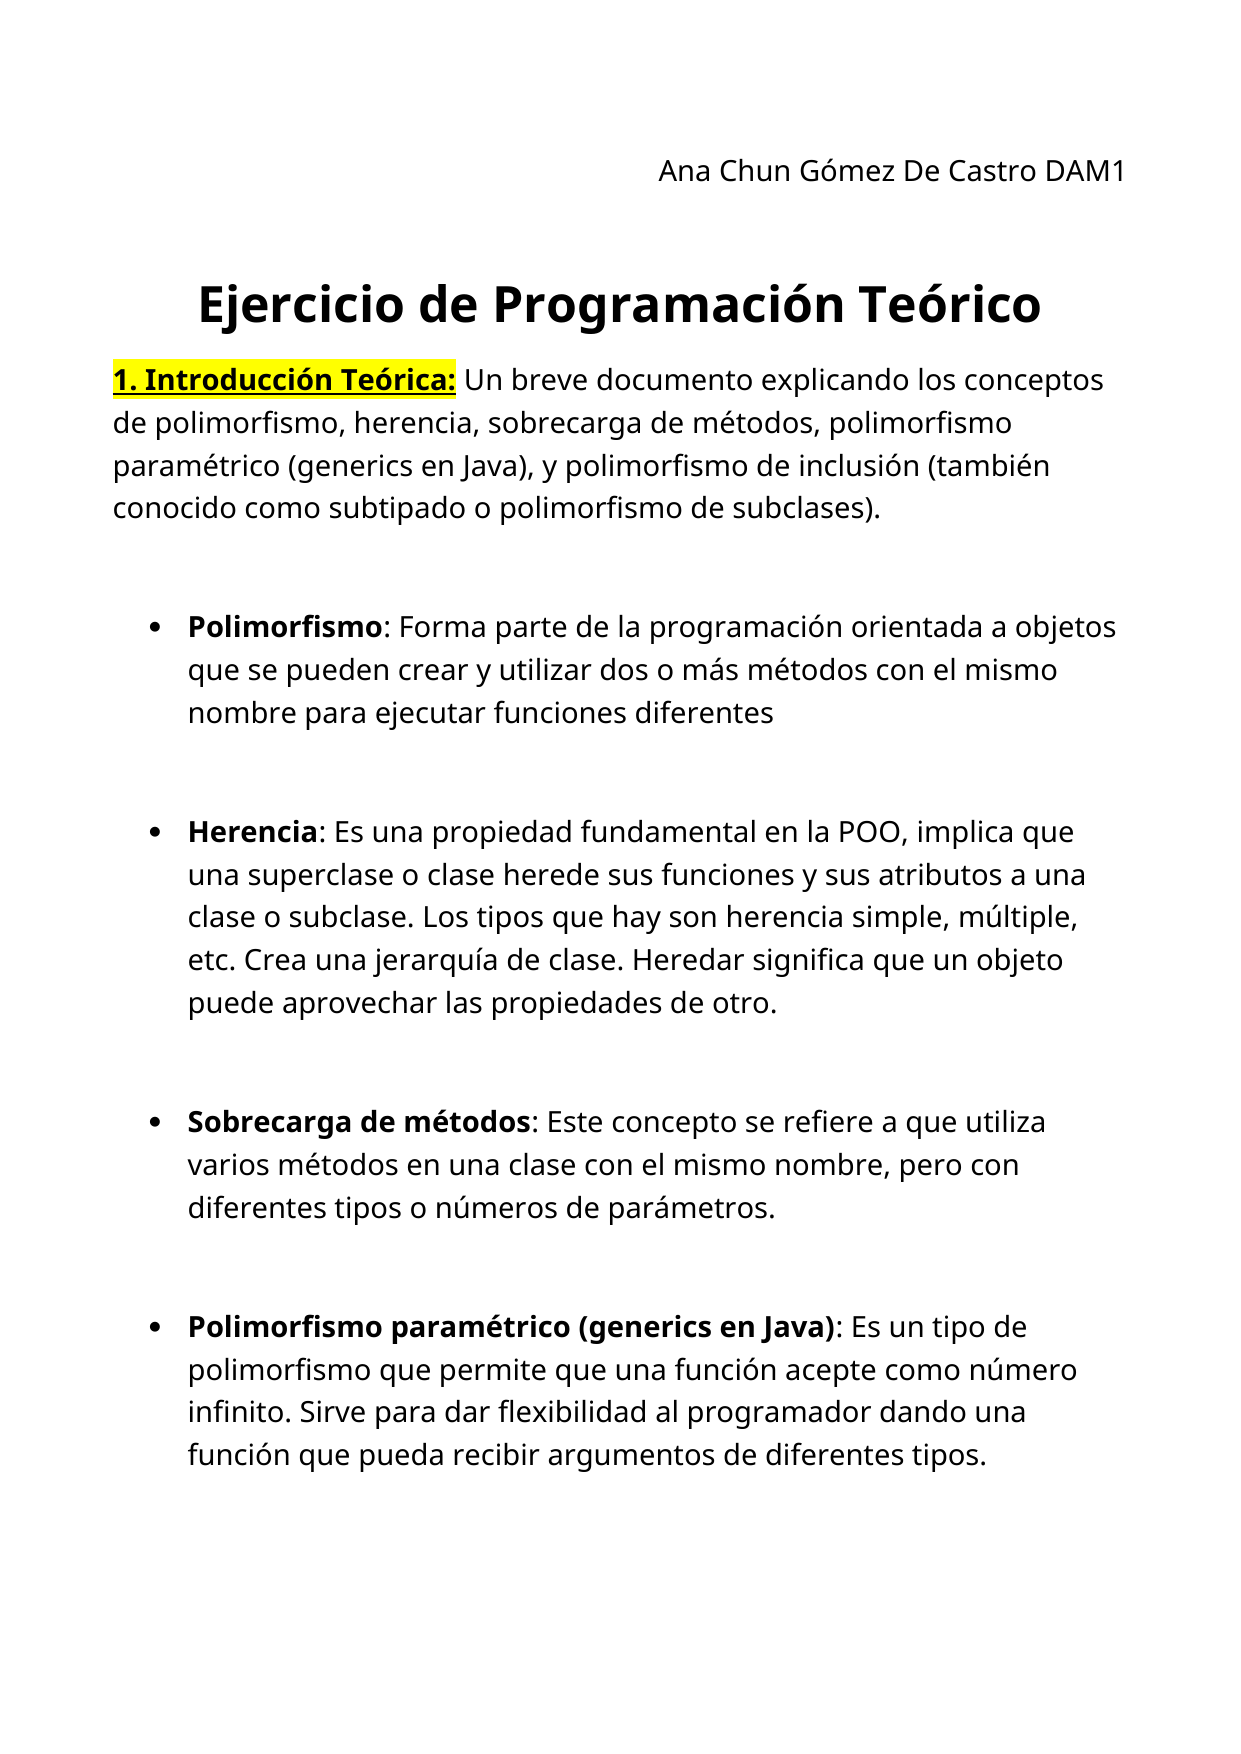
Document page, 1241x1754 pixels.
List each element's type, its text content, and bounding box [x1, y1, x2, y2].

list Polimorfismo paramétrico (generics en Java): Es un tipo de polimorfismo que permite que una función acepte como número infinito. Sirve para dar flexibilidad al programador dando una función que pueda recibir argumentos de diferentes tipos. [150, 1306, 1128, 1474]
list Herencia: Es una propiedad fundamental en la POO, implica que una superclase o clase herede sus funciones y sus atributos a una clase o subclase. Los tipos que hay son herencia simple, múltiple, etc. Crea una jerarquía de clase. Heredar significa que un objeto puede aprovechar las propiedades de otro. [150, 811, 1128, 1022]
text 1. Introducción Teórica: Un breve documento explicando los conceptos de polimorfismo, herencia, sobrecarga de métodos, polimorfismo paramétrico (generics en Java), y polimorfismo de inclusión (también conocido como subtipado o polimorfismo de subclases). [112, 359, 1128, 527]
list Sobrecarga de métodos: Este concepto se refiere a que utiliza varios métodos en una clase con el mismo nombre, pero con diferentes tipos o números de parámetros. [150, 1101, 1128, 1227]
list Polimorfismo: Forma parte de la programación orientada a objetos que se pueden crear y utilizar dos o más métodos con el mismo nombre para ejecutar funciones diferentes [150, 607, 1128, 732]
text Ejercicio de Programación Teórico [112, 269, 1128, 337]
text Ana Chun Gómez De Castro DAM1 [112, 150, 1128, 190]
